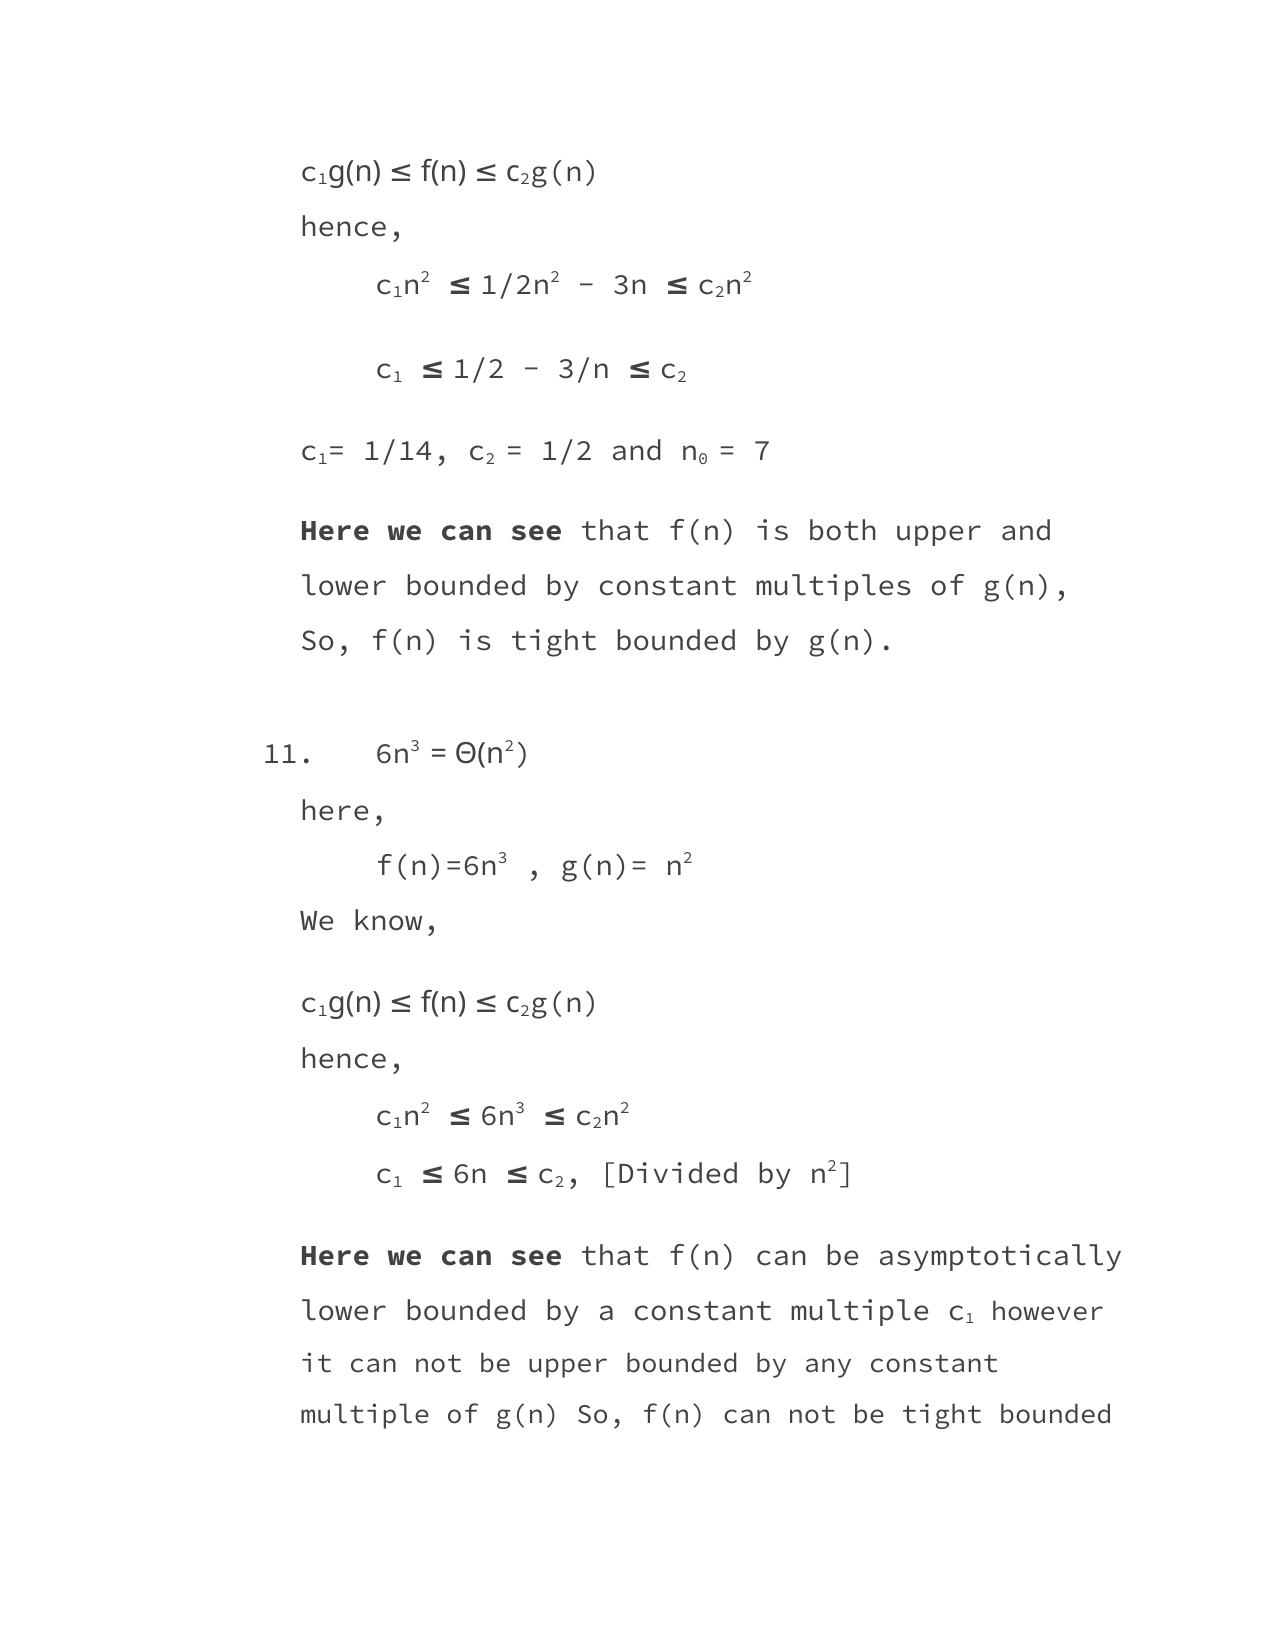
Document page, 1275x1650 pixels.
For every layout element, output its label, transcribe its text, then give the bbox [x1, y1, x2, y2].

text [300, 1237, 1125, 1431]
text c12g(n) hence, c1n2 6n3 c2n2 c1 6n c2, [Divided by n2] [300, 981, 1125, 1192]
text Here we can see that f(n) is both upper and lower bounded by constant multiples of g(n), So, f(n) is tight bounded by g(n). [300, 512, 1125, 659]
text c12g(n) hence, c1n2 1/2n2 - 3n c2n2 [300, 150, 1125, 303]
text c1= 1/14, c2 = 1/2 and n0 = 7 [300, 432, 1125, 469]
text here, f(n)=6n3 , g(n)= n2 We know, [300, 791, 1125, 938]
list 6n3 = Θ(n2) [262, 732, 1125, 772]
text c1 1/2 - 3/n c2 [300, 347, 1125, 387]
